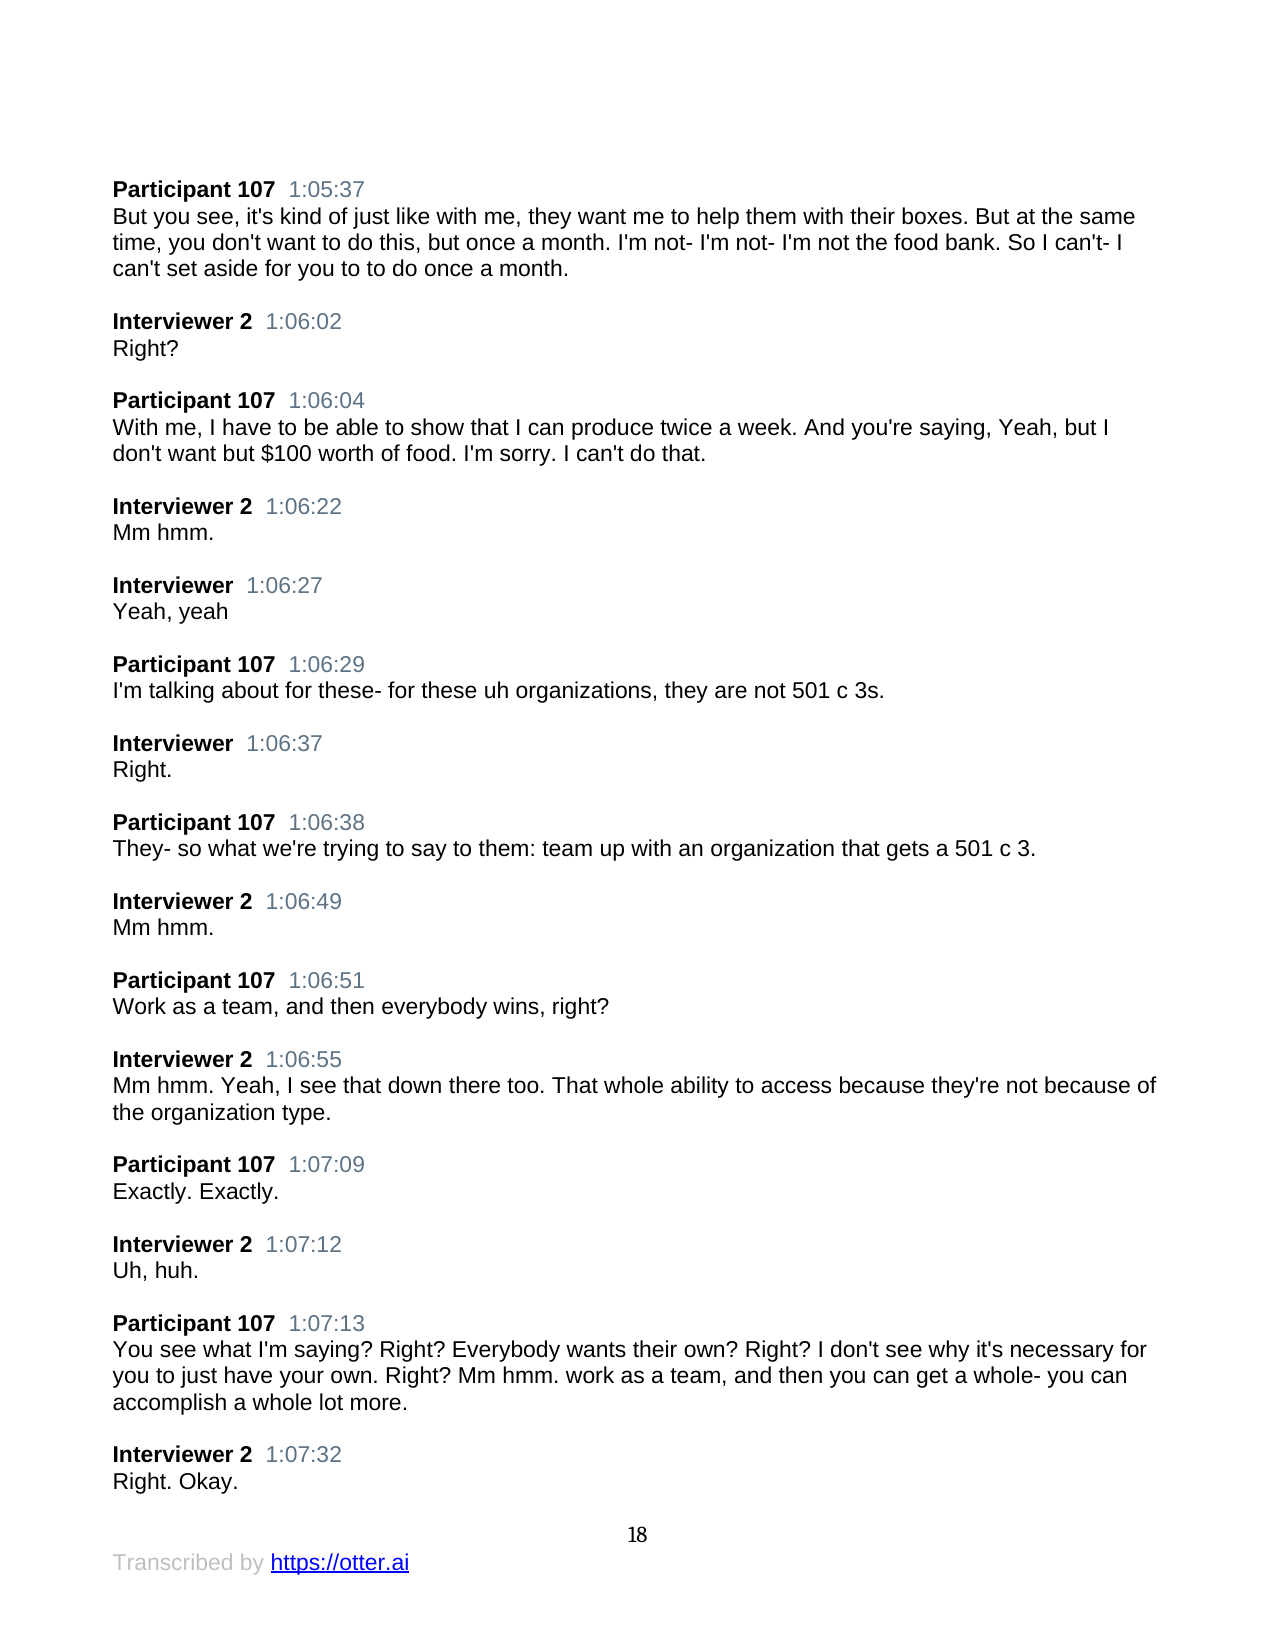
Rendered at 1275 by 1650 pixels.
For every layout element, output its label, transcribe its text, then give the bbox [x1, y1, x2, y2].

text You see what I'm saying? Right? Everybody wants their own? Right? I don't see why it's necessary for you to just have your own. Right? Mm hmm. work as a team, and then you can get a whole- you can accomplish a whole lot more. [112, 1336, 1162, 1415]
text I'm talking about for these- for these uh organizations, they are not 501 c 3s. [112, 677, 1162, 703]
text Mm hmm. [112, 519, 1162, 545]
text Interviewer 2 1:06:02 [112, 308, 1162, 334]
text Interviewer 2 1:06:22 [112, 493, 1162, 519]
text Participant 107 1:06:51 [112, 967, 1162, 993]
text Interviewer 2 1:06:55 [112, 1046, 1162, 1072]
text With me, I have to be able to show that I can produce twice a week. And you're saying, Yeah, but I don't want but $100 worth of food. I'm sorry. I can't do that. [112, 413, 1162, 466]
text Interviewer 2 1:07:12 [112, 1231, 1162, 1257]
text Right. [112, 756, 1162, 782]
text Yeah, yeah [112, 598, 1162, 624]
text But you see, it's kind of just like with me, they want me to help them with their boxes. But at the same time, you don't want to do this, but once a month. I'm not- I'm not- I'm not the food bank. So I can't- I can't set aside for you to to do once a month. [112, 203, 1162, 282]
text Participant 107 1:07:13 [112, 1309, 1162, 1336]
text Work as a team, and then everybody wins, right? [112, 993, 1162, 1020]
text Interviewer 1:06:37 [112, 730, 1162, 756]
text Participant 107 1:06:38 [112, 809, 1162, 835]
text They- so what we're trying to say to them: team up with an organization that gets a 501 c 3. [112, 835, 1162, 862]
text Uh, huh. [112, 1257, 1162, 1283]
text Participant 107 1:07:09 [112, 1151, 1162, 1178]
text Exactly. Exactly. [112, 1178, 1162, 1204]
text Right? [112, 334, 1162, 361]
text Mm hmm. [112, 914, 1162, 941]
text Participant 107 1:06:29 [112, 651, 1162, 677]
text Interviewer 1:06:27 [112, 572, 1162, 598]
text Participant 107 1:06:04 [112, 387, 1162, 413]
text Interviewer 2 1:07:32 [112, 1441, 1162, 1468]
text Interviewer 2 1:06:49 [112, 888, 1162, 914]
text Right. Okay. [112, 1468, 1162, 1494]
text Participant 107 1:05:37 [112, 176, 1162, 203]
text Mm hmm. Yeah, I see that down there too. That whole ability to access because they're not because of the organization type. [112, 1072, 1162, 1125]
